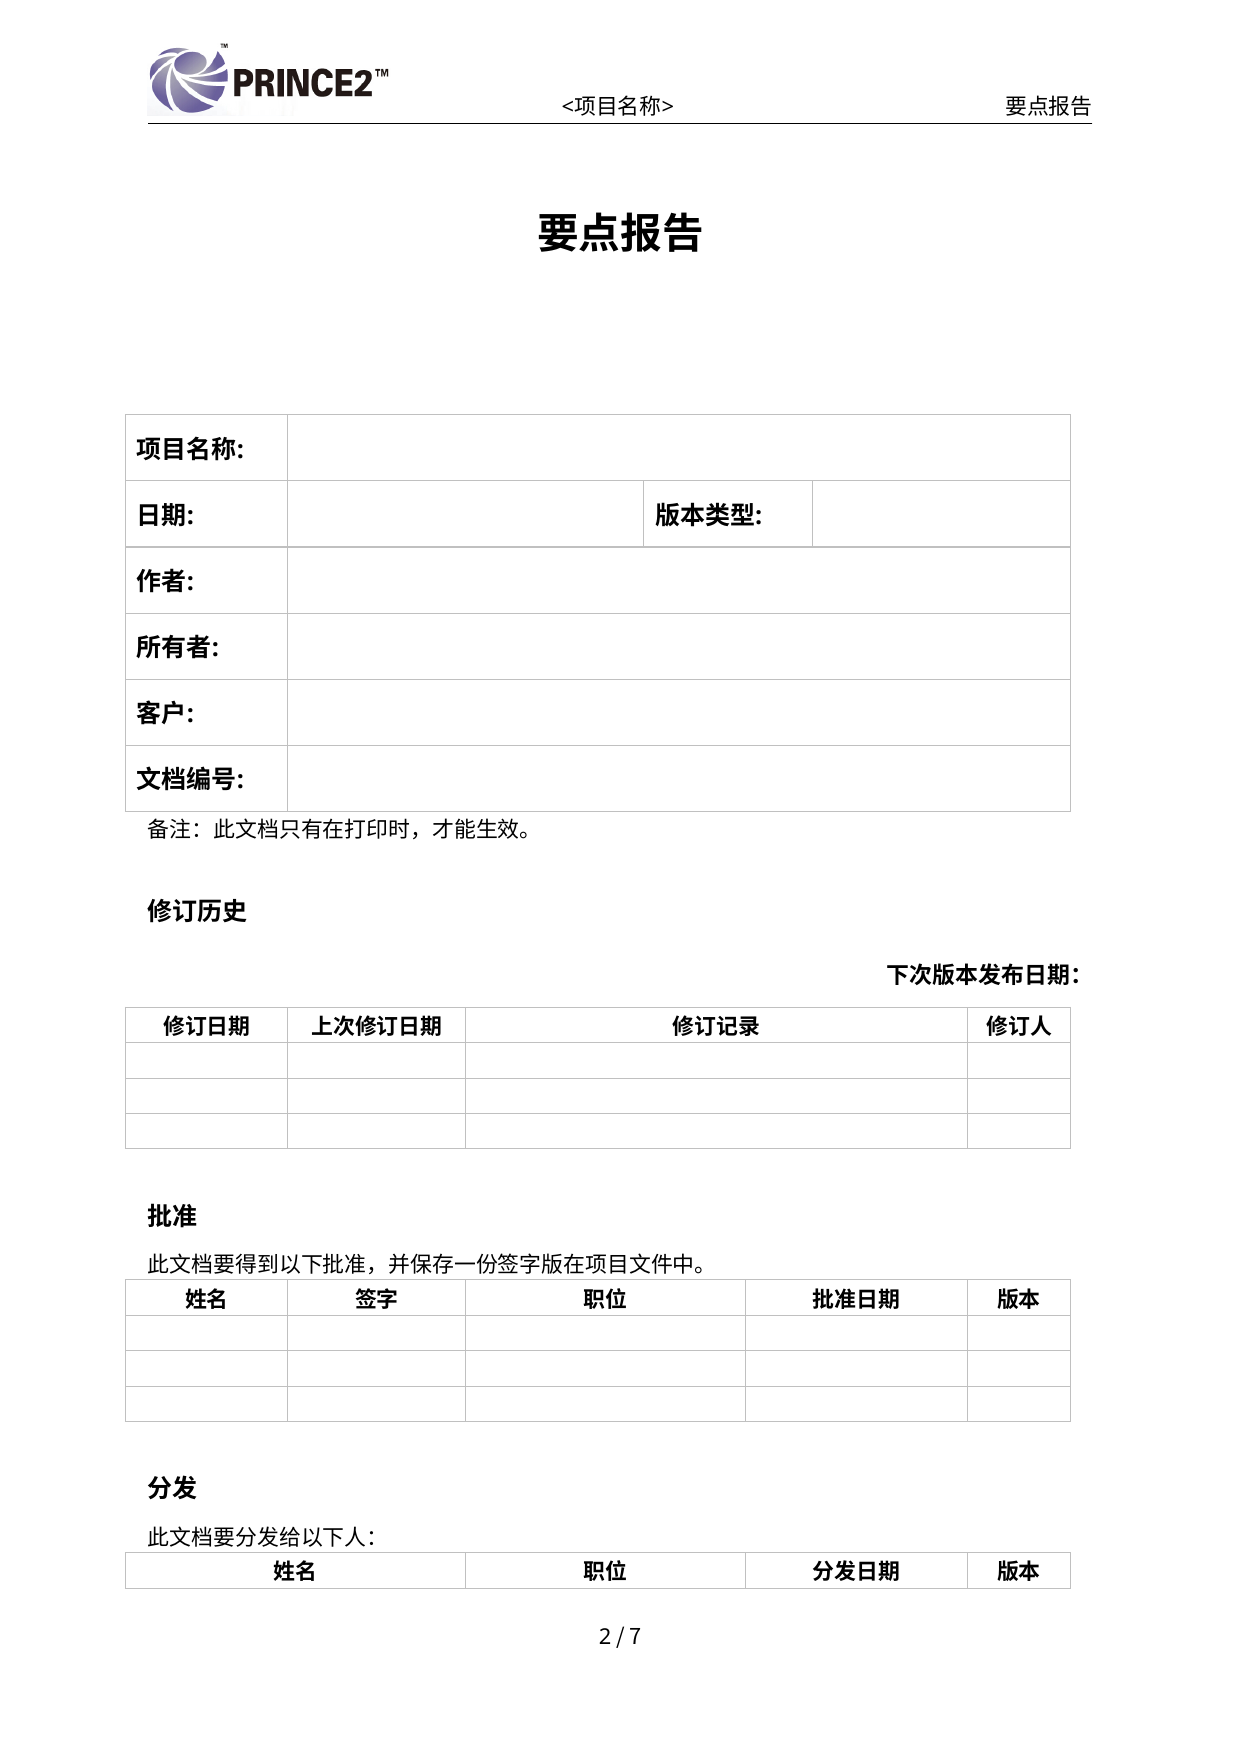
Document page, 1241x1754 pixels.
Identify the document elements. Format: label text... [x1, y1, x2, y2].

table_cell [466, 1114, 967, 1148]
table_cell [288, 1387, 465, 1421]
table_header 签字 [288, 1280, 465, 1315]
table_header [288, 415, 1070, 480]
text 备注：此文档只有在打印时，才能生效。 [148, 812, 1092, 844]
text 下次版本发布日期： [148, 942, 1092, 1007]
table_cell [288, 1079, 465, 1113]
table_cell [968, 1079, 1070, 1113]
table_cell [466, 1351, 745, 1386]
table_cell [466, 1079, 967, 1113]
table_cell [288, 1316, 465, 1350]
table_cell [288, 481, 643, 546]
table_cell [746, 1316, 967, 1350]
subtitle 要点报告 [148, 197, 1092, 262]
text 此文档要得到以下批准，并保存一份签字版在项目文件中。 [148, 1247, 1092, 1279]
table_cell [126, 1114, 287, 1148]
table_cell [968, 1043, 1070, 1077]
table_cell [466, 1316, 745, 1350]
table_cell [813, 481, 1070, 546]
table_header 项目名称: [126, 415, 287, 480]
table_cell [288, 746, 1070, 811]
table_cell [968, 1316, 1070, 1350]
text 修订历史 [148, 877, 1092, 942]
table_cell 日期: [126, 481, 287, 546]
table_header 修订记录 [466, 1008, 967, 1042]
table_cell [288, 1043, 465, 1077]
text 批准 [148, 1182, 1092, 1247]
table_cell [466, 1387, 745, 1421]
table_cell 版本类型: [644, 481, 812, 546]
table_header 版本 [968, 1553, 1070, 1587]
table_cell [126, 1316, 287, 1350]
table_header 修订日期 [126, 1008, 287, 1042]
table_cell [126, 1079, 287, 1113]
text 此文档要分发给以下人： [148, 1519, 1092, 1552]
table_cell [288, 680, 1070, 744]
table_cell [968, 1114, 1070, 1148]
table_cell [746, 1351, 967, 1386]
table_cell [288, 548, 1070, 612]
text 分发 [148, 1454, 1092, 1519]
table_cell 所有者: [126, 614, 287, 678]
table_header 批准日期 [746, 1280, 967, 1315]
table_cell 文档编号: [126, 746, 287, 811]
table_cell [968, 1387, 1070, 1421]
picture [147, 38, 393, 116]
table_header 姓名 [126, 1280, 287, 1315]
table_cell [126, 1387, 287, 1421]
table_cell [746, 1387, 967, 1421]
table_cell [466, 1043, 967, 1077]
table_header 版本 [968, 1280, 1070, 1315]
table_cell [288, 1114, 465, 1148]
table_cell 作者: [126, 548, 287, 612]
table_cell [288, 1351, 465, 1386]
table_header 职位 [466, 1553, 745, 1587]
table_cell [126, 1043, 287, 1077]
table_cell [126, 1351, 287, 1386]
table_cell [288, 614, 1070, 678]
table_header 职位 [466, 1280, 745, 1315]
table_cell [968, 1351, 1070, 1386]
table_header 修订人 [968, 1008, 1070, 1042]
table_header 姓名 [126, 1553, 465, 1587]
table_header 上次修订日期 [288, 1008, 465, 1042]
table_cell 客户: [126, 680, 287, 744]
table_header 分发日期 [746, 1553, 967, 1587]
